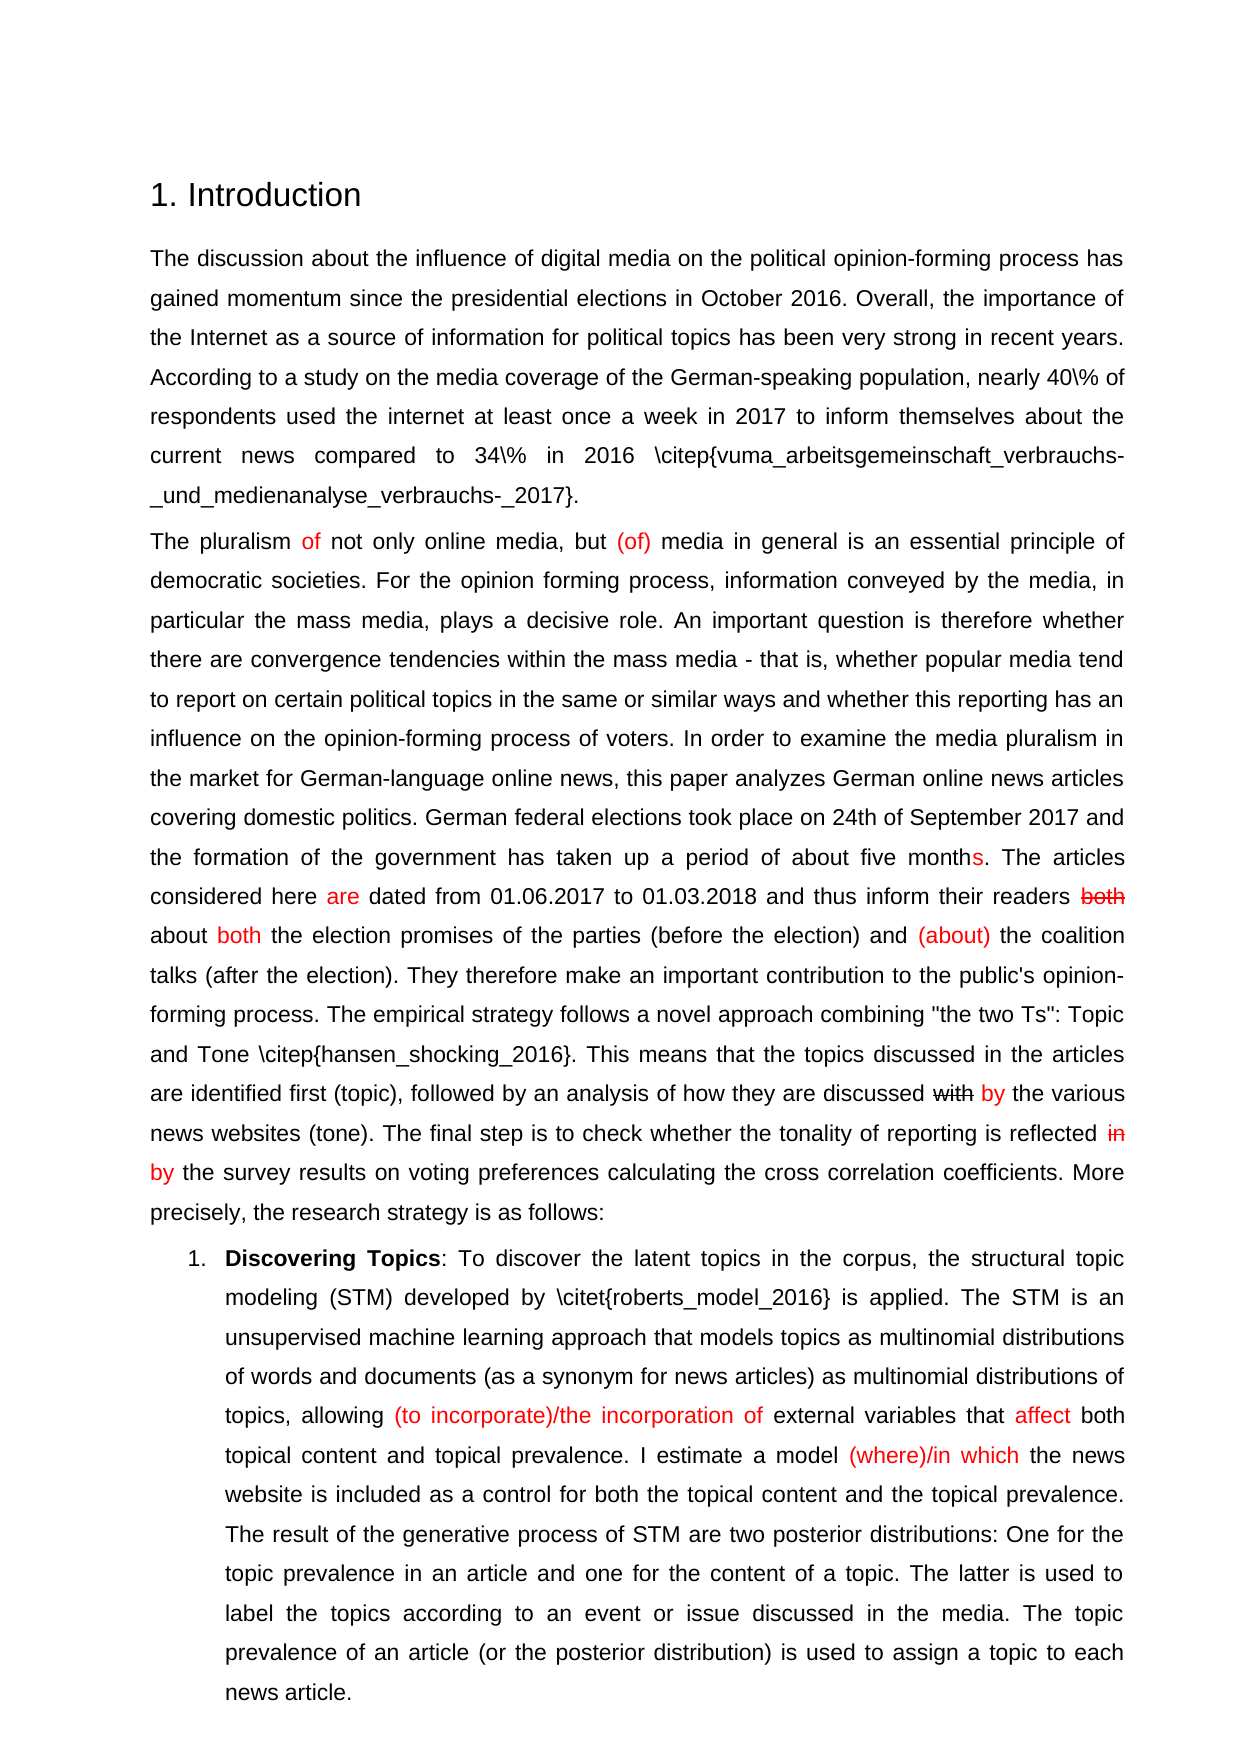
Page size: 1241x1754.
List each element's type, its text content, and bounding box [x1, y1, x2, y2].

list Discovering Topics: To discover the latent topics in the corpus, the structural topic modeling (STM) developed by \citet{roberts_model_2016} is applied. The STM is an unsupervised machine learning approach that models topics as multinomial distributions of words and documents (as a synonym for news articles) as multinomial distributions of topics, allowing (to incorporate)/the incorporation of external variables that affect both topical content and topical prevalence. I estimate a model (where)/in which the news website is included as a control for both the topical content and the topical prevalence. The result of the generative process of STM are two posterior distributions: One for the topic prevalence in an article and one for the content of a topic. The latter is used to label the topics according to an event or issue discussed in the media. The topic prevalence of an article (or the posterior distribution) is used to assign a topic to each news article. [187, 1244, 1125, 1705]
text The pluralism of not only online media, but (of) media in general is an essential principle of democratic societies. For the opinion forming process, information conveyed by the media, in particular the mass media, plays a decisive role. An important question is therefore whether there are convergence tendencies within the mass media - that is, whether popular media tend to report on certain political topics in the same or similar ways and whether this reporting has an influence on the opinion-forming process of voters. In order to examine the media pluralism in the market for German-language online news, this paper analyzes German online news articles covering domestic politics. German federal elections took place on 24th of September 2017 and the formation of the government has taken up a period of about five months. The articles considered here are dated from 01.06.2017 to 01.03.2018 and thus inform their readers both about both the election promises of the parties (before the election) and (about) the coalition talks (after the election). They therefore make an important contribution to the public's opinion-forming process. The empirical strategy follows a novel approach combining "the two Ts": Topic and Tone \citep{hansen_shocking_2016}. This means that the topics discussed in the articles are identified first (topic), followed by an analysis of how they are discussed with by the various news websites (tone). The final step is to check whether the tonality of reporting is reflected in by the survey results on voting preferences calculating the cross correlation coefficients. More precisely, the research strategy is as follows: [150, 528, 1125, 1225]
subtitle Introduction [150, 175, 1125, 213]
text The discussion about the influence of digital media on the political opinion-forming process has gained momentum since the presidential elections in October 2016. Overall, the importance of the Internet as a source of information for political topics has been very strong in recent years. According to a study on the media coverage of the German-speaking population, nearly 40\% of respondents used the internet at least once a week in 2017 to inform themselves about the current news compared to 34\% in 2016 \citep{vuma_arbeitsgemeinschaft_verbrauchs-_und_medienanalyse_verbrauchs-_2017}. [150, 245, 1125, 508]
